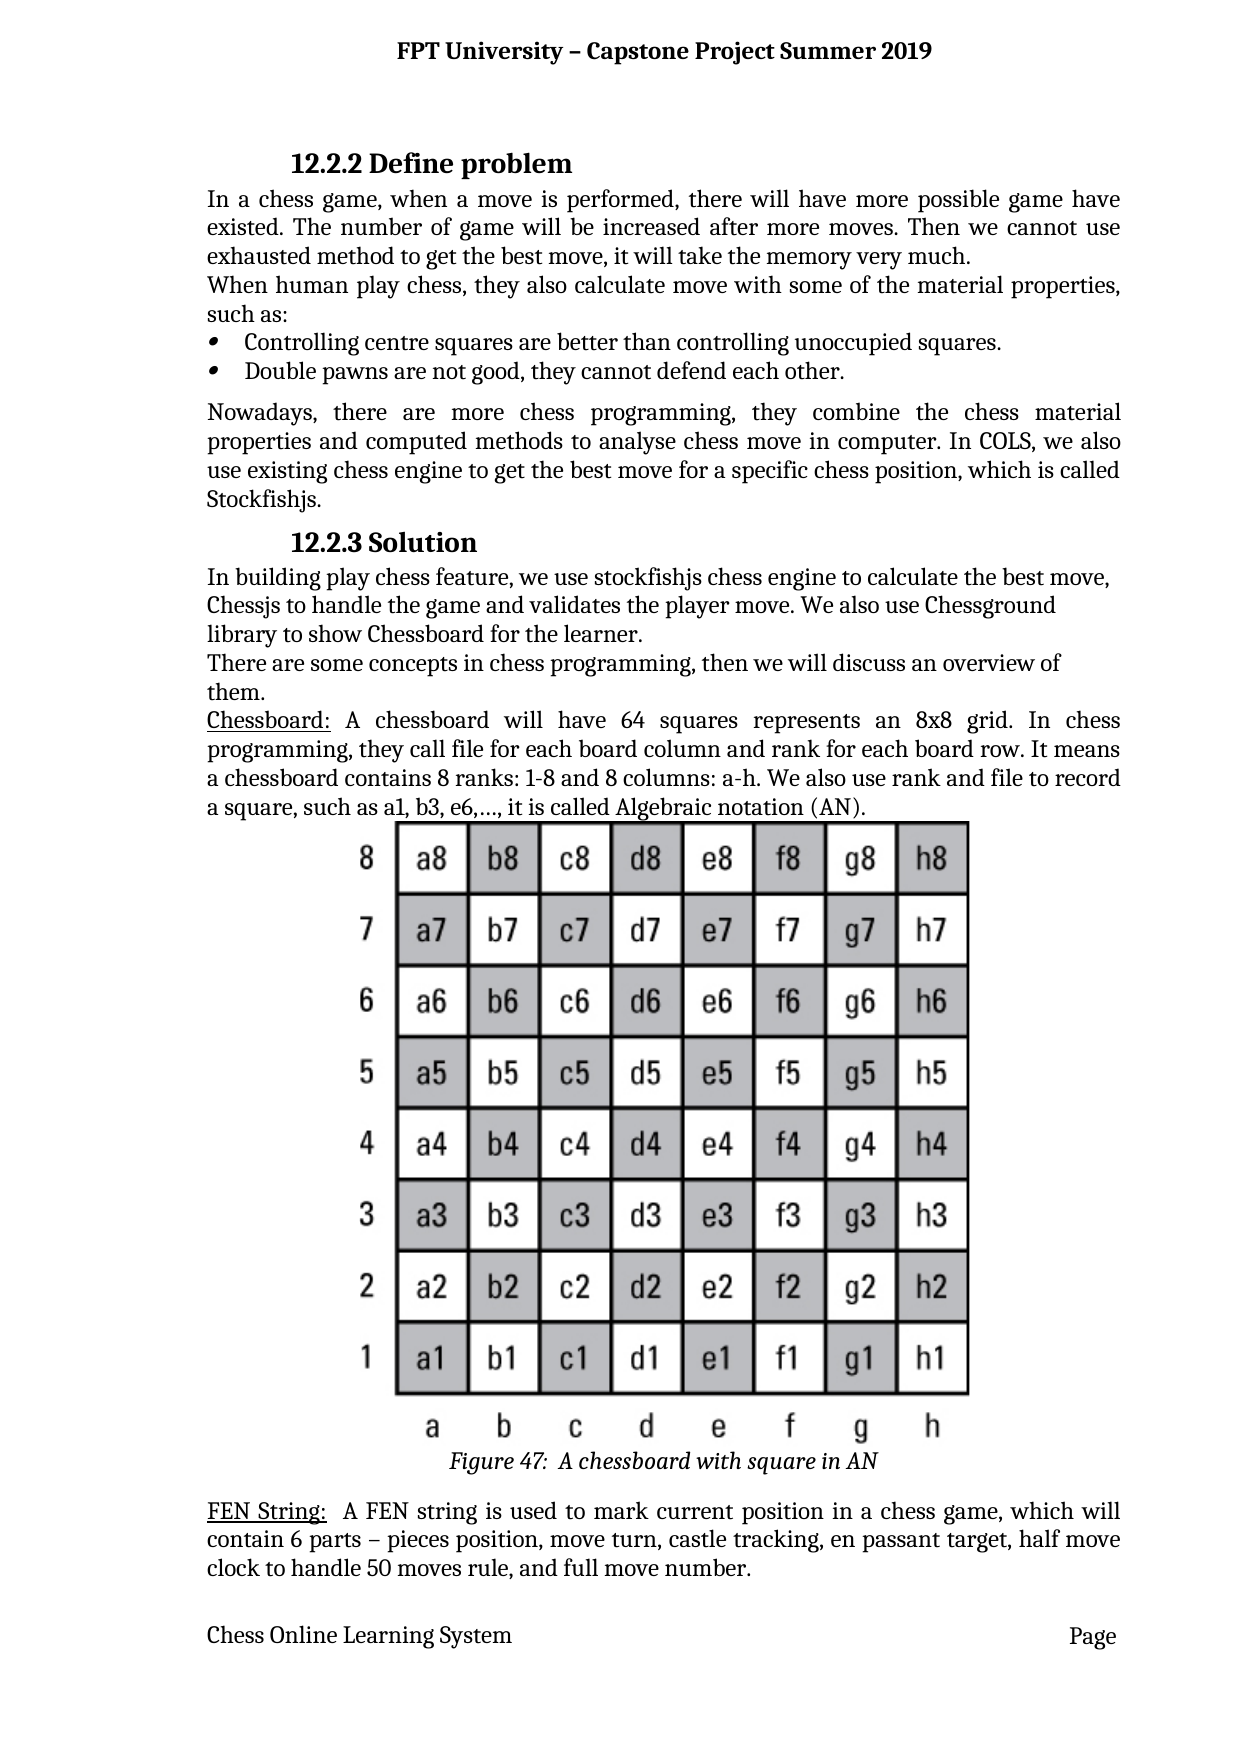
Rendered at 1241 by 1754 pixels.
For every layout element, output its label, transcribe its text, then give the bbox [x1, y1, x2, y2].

picture [359, 821, 970, 1447]
subtitle 12.2.3 Solution [291, 526, 1122, 559]
list Controlling centre squares are better than controlling unoccupied squares. [207, 328, 1122, 357]
text In building play chess feature, we use stockfishjs chess engine to calculate the best move, Chessjs to handle the game and validates the player move. We also use Chessground library to show Chessboard for the learner. [207, 563, 1122, 649]
list Double pawns are not good, they cannot defend each other. [207, 357, 1122, 386]
text In a chess game, when a move is performed, there will have more possible game have existed. The number of game will be increased after more moves. Then we cannot use exhausted method to get the best move, it will take the memory very much. [207, 184, 1122, 271]
text Chessboard: A chessboard will have 64 squares represents an 8x8 grid. In chess programming, they call file for each board column and rank for each board row. It means a chessboard contains 8 ranks: 1-8 and 8 columns: a-h. We also use rank and file to record a square, such as a1, b3, e6,…, it is called Algebraic notation (AN). [207, 706, 1122, 821]
text Nowadays, there are more chess programming, they combine the chess material properties and computed methods to analyse chess move in computer. In COLS, we also use existing chess engine to get the best move for a specific chess position, which is called Stockfishjs. [207, 398, 1122, 513]
text There are some concepts in chess programming, then we will discuss an overview of them. [207, 649, 1122, 706]
text When human play chess, they also calculate move with some of the material properties, such as: [207, 271, 1122, 328]
subtitle 12.2.2 Define problem [291, 148, 1122, 181]
text FEN String: A FEN string is used to mark current position in a chess game, which will contain 6 parts – pieces position, move turn, castle tracking, en passant target, half move clock to handle 50 moves rule, and full move number. [207, 1497, 1122, 1583]
